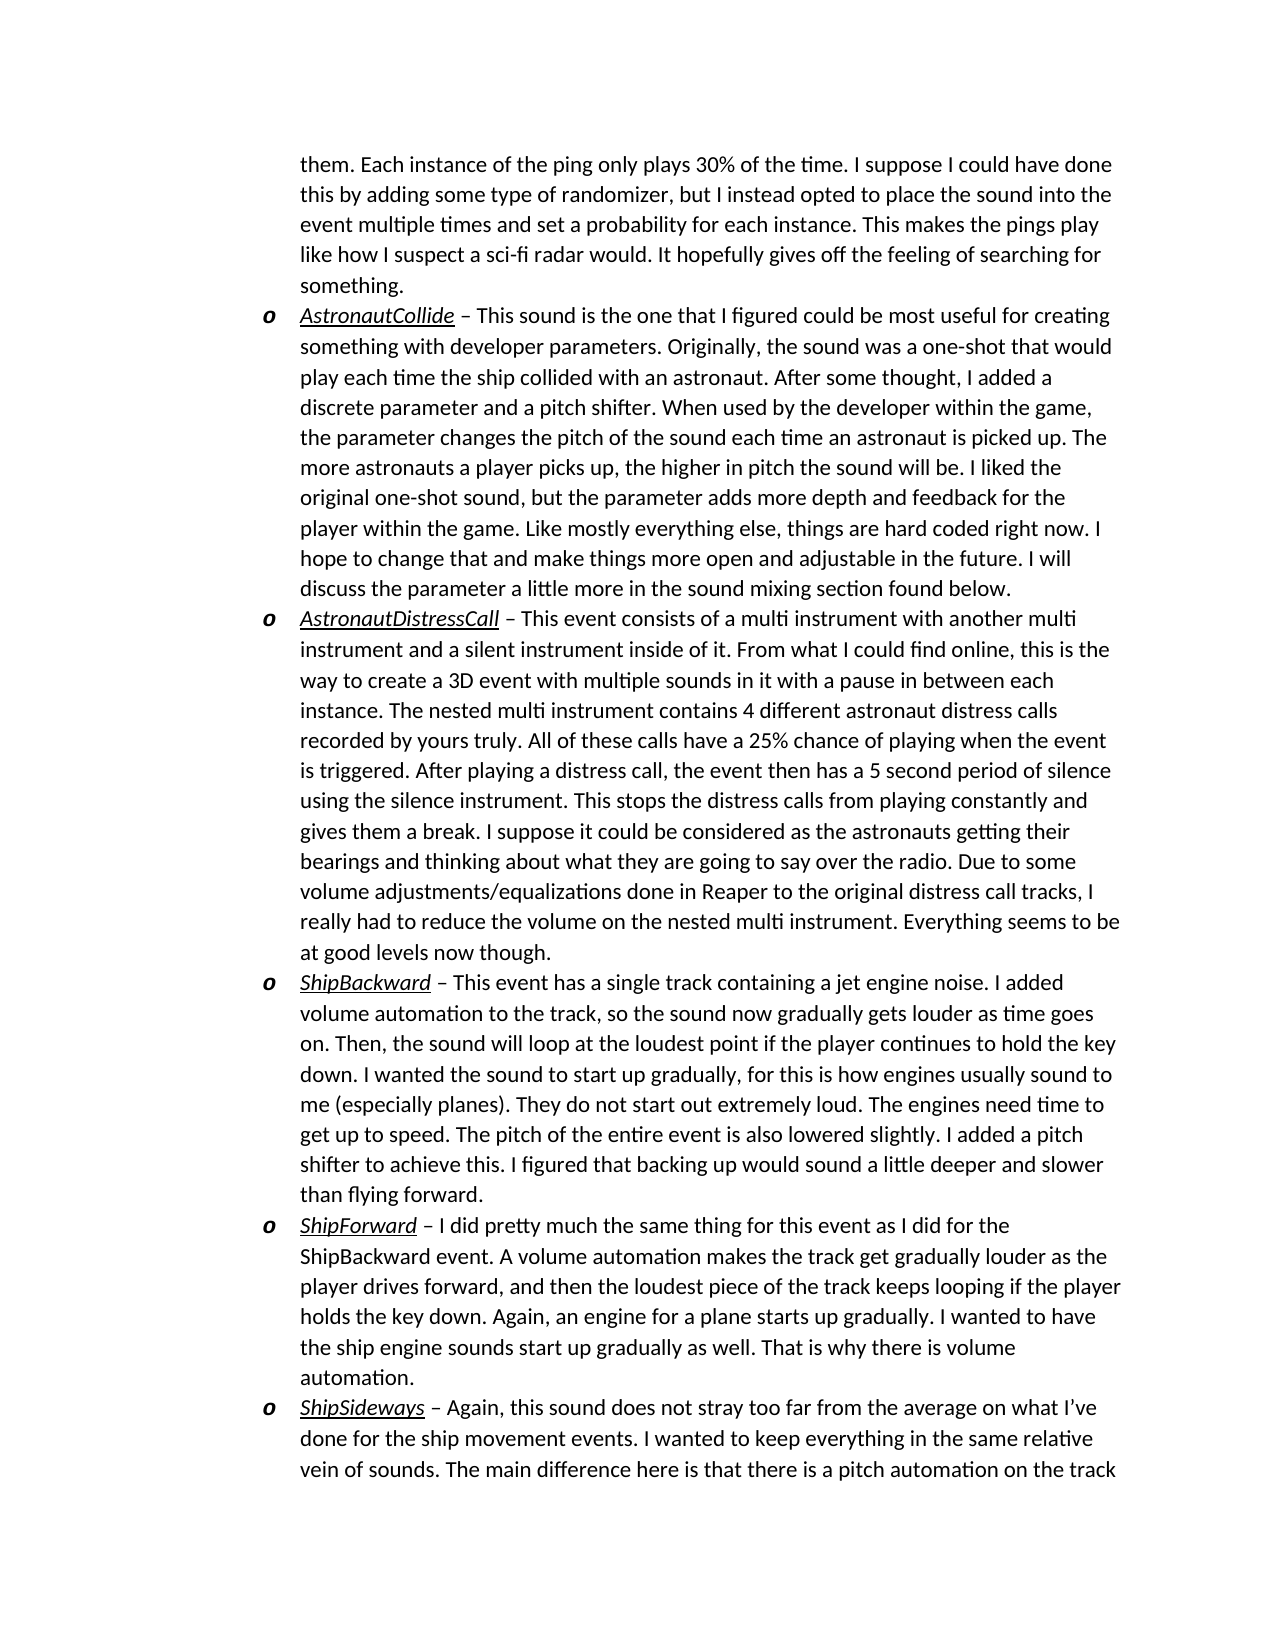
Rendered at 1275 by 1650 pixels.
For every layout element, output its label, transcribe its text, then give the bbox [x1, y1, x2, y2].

list AstronautCollide – This sound is the one that I figured could be most useful for creating something with developer parameters. Originally, the sound was a one-shot that would play each time the ship collided with an astronaut. After some thought, I added a discrete parameter and a pitch shifter. When used by the developer within the game, the parameter changes the pitch of the sound each time an astronaut is picked up. The more astronauts a player picks up, the higher in pitch the sound will be. I liked the original one-shot sound, but the parameter adds more depth and feedback for the player within the game. Like mostly everything else, things are hard coded right now. I hope to change that and make things more open and adjustable in the future. I will discuss the parameter a little more in the sound mixing section found below. [262, 301, 1125, 602]
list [262, 150, 1125, 299]
list ShipForward – I did pretty much the same thing for this event as I did for the ShipBackward event. A volume automation makes the track get gradually louder as the player drives forward, and then the loudest piece of the track keeps looping if the player holds the key down. Again, an engine for a plane starts up gradually. I wanted to have the ship engine sounds start up gradually as well. That is why there is volume automation. [262, 1211, 1125, 1391]
list ShipBackward – This event has a single track containing a jet engine noise. I added volume automation to the track, so the sound now gradually gets louder as time goes on. Then, the sound will loop at the loudest point if the player continues to hold the key down. I wanted the sound to start up gradually, for this is how engines usually sound to me (especially planes). They do not start out extremely loud. The engines need time to get up to speed. The pitch of the entire event is also lowered slightly. I added a pitch shifter to achieve this. I figured that backing up would sound a little deeper and slower than flying forward. [262, 968, 1125, 1208]
list AstronautDistressCall – This event consists of a multi instrument with another multi instrument and a silent instrument inside of it. From what I could find online, this is the way to create a 3D event with multiple sounds in it with a pause in between each instance. The nested multi instrument contains 4 different astronaut distress calls recorded by yours truly. All of these calls have a 25% chance of playing when the event is triggered. After playing a distress call, the event then has a 5 second period of silence using the silence instrument. This stops the distress calls from playing constantly and gives them a break. I suppose it could be considered as the astronauts getting their bearings and thinking about what they are going to say over the radio. Due to some volume adjustments/equalizations done in Reaper to the original distress call tracks, I really had to reduce the volume on the nested multi instrument. Everything seems to be at good levels now though. [262, 604, 1125, 966]
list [262, 1393, 1125, 1483]
